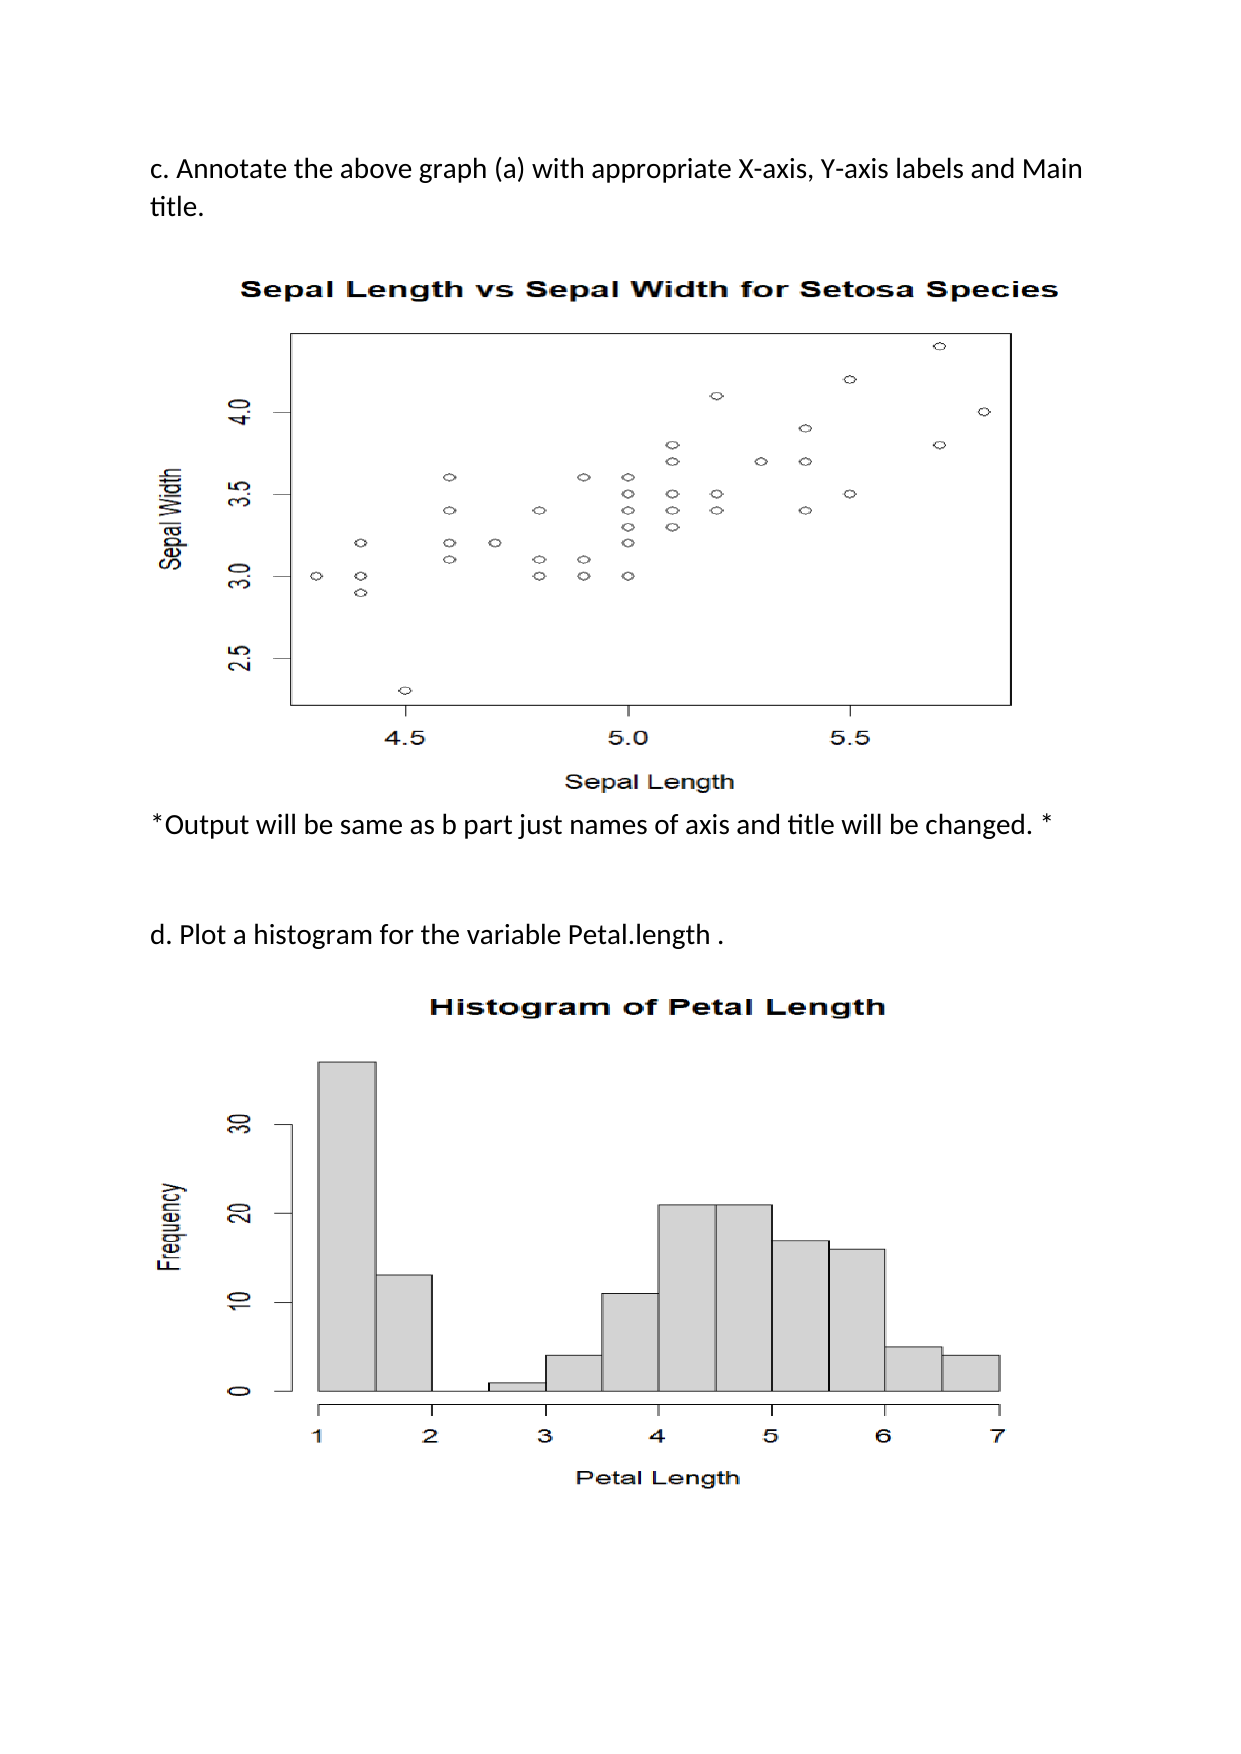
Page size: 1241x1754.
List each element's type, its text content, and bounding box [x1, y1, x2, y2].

text c. Annotate the above graph (a) with appropriate X-axis, Y-axis labels and Main title. [150, 150, 1090, 224]
text d. Plot a histogram for the variable Petal.length . [150, 916, 1090, 952]
picture [150, 971, 1091, 1497]
picture [150, 243, 1072, 804]
